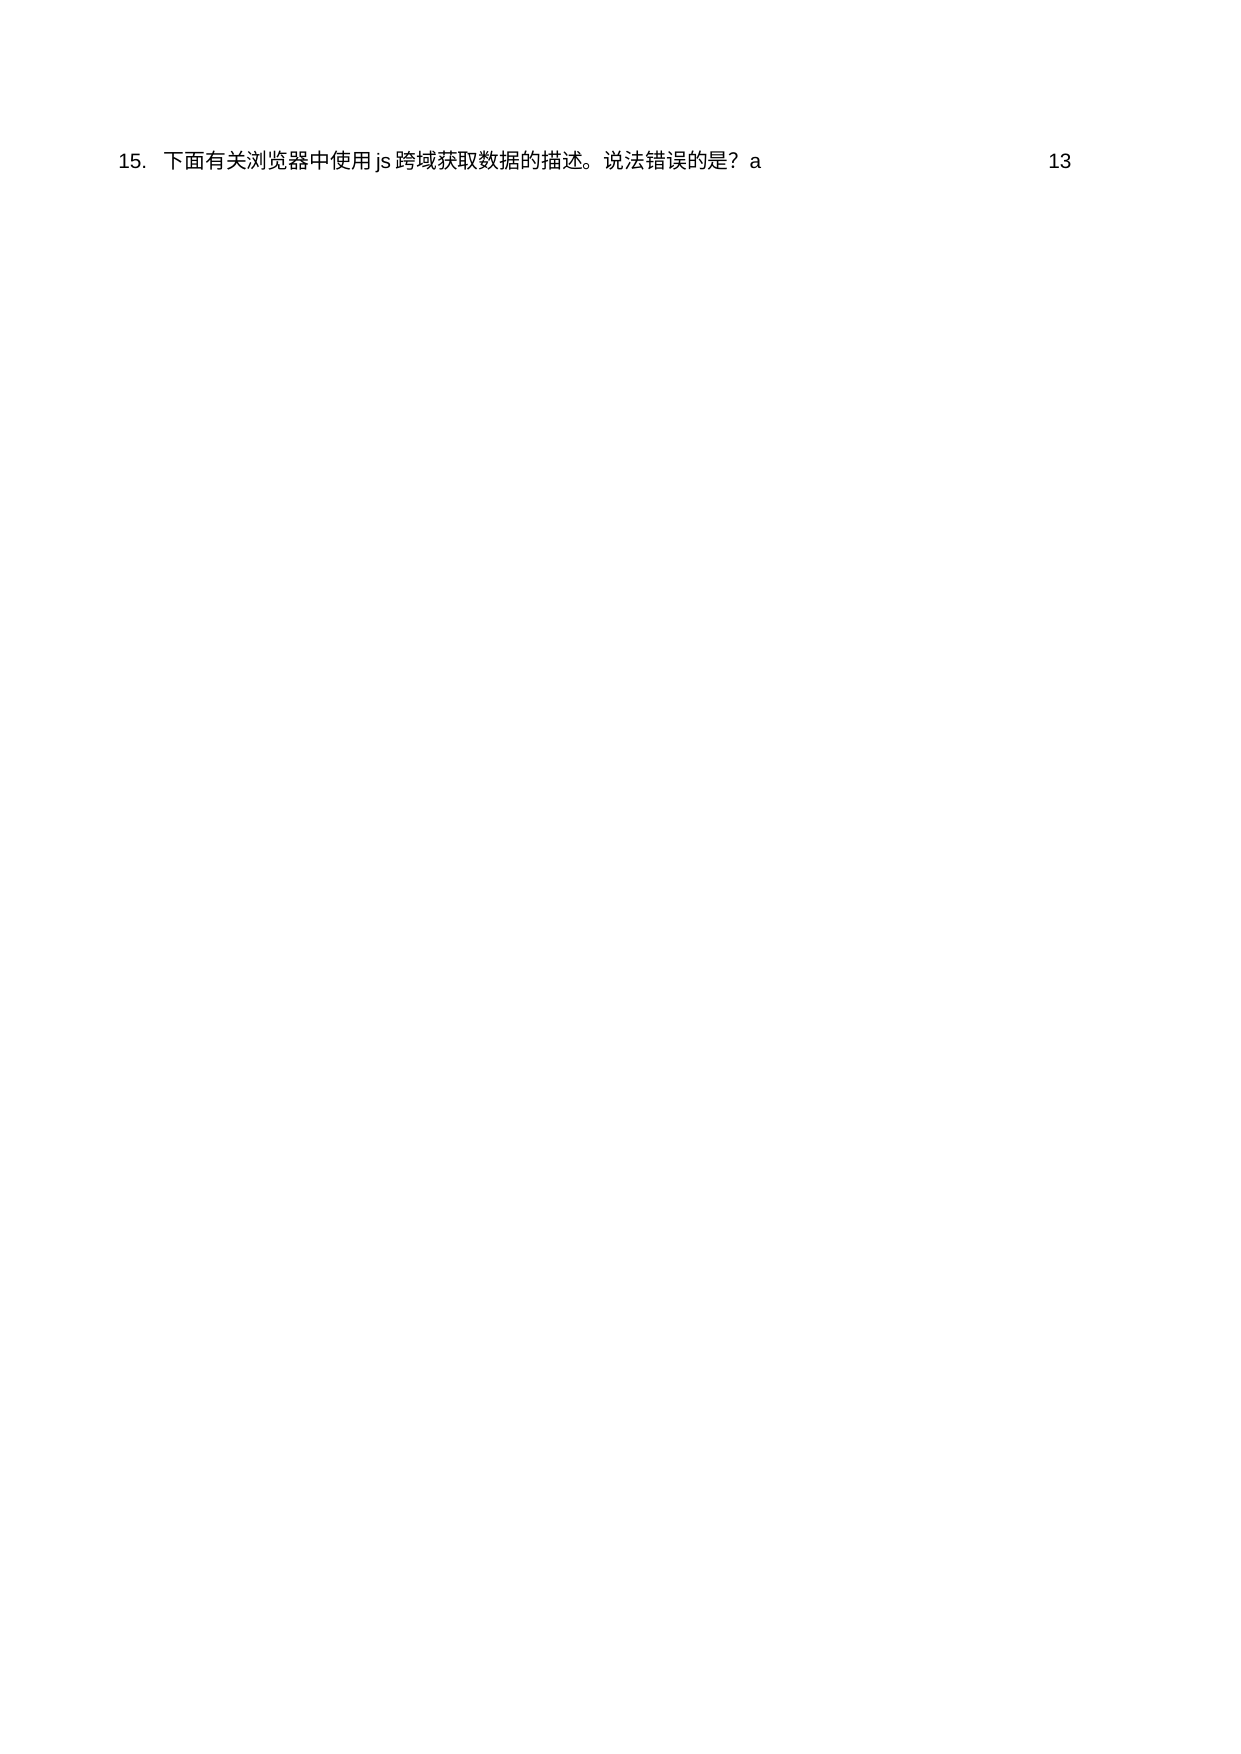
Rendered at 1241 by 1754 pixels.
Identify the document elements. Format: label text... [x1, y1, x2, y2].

list 下面有关浏览器中使用js跨域获取数据的描述。说法错误的是？a 13 [118, 144, 1122, 175]
